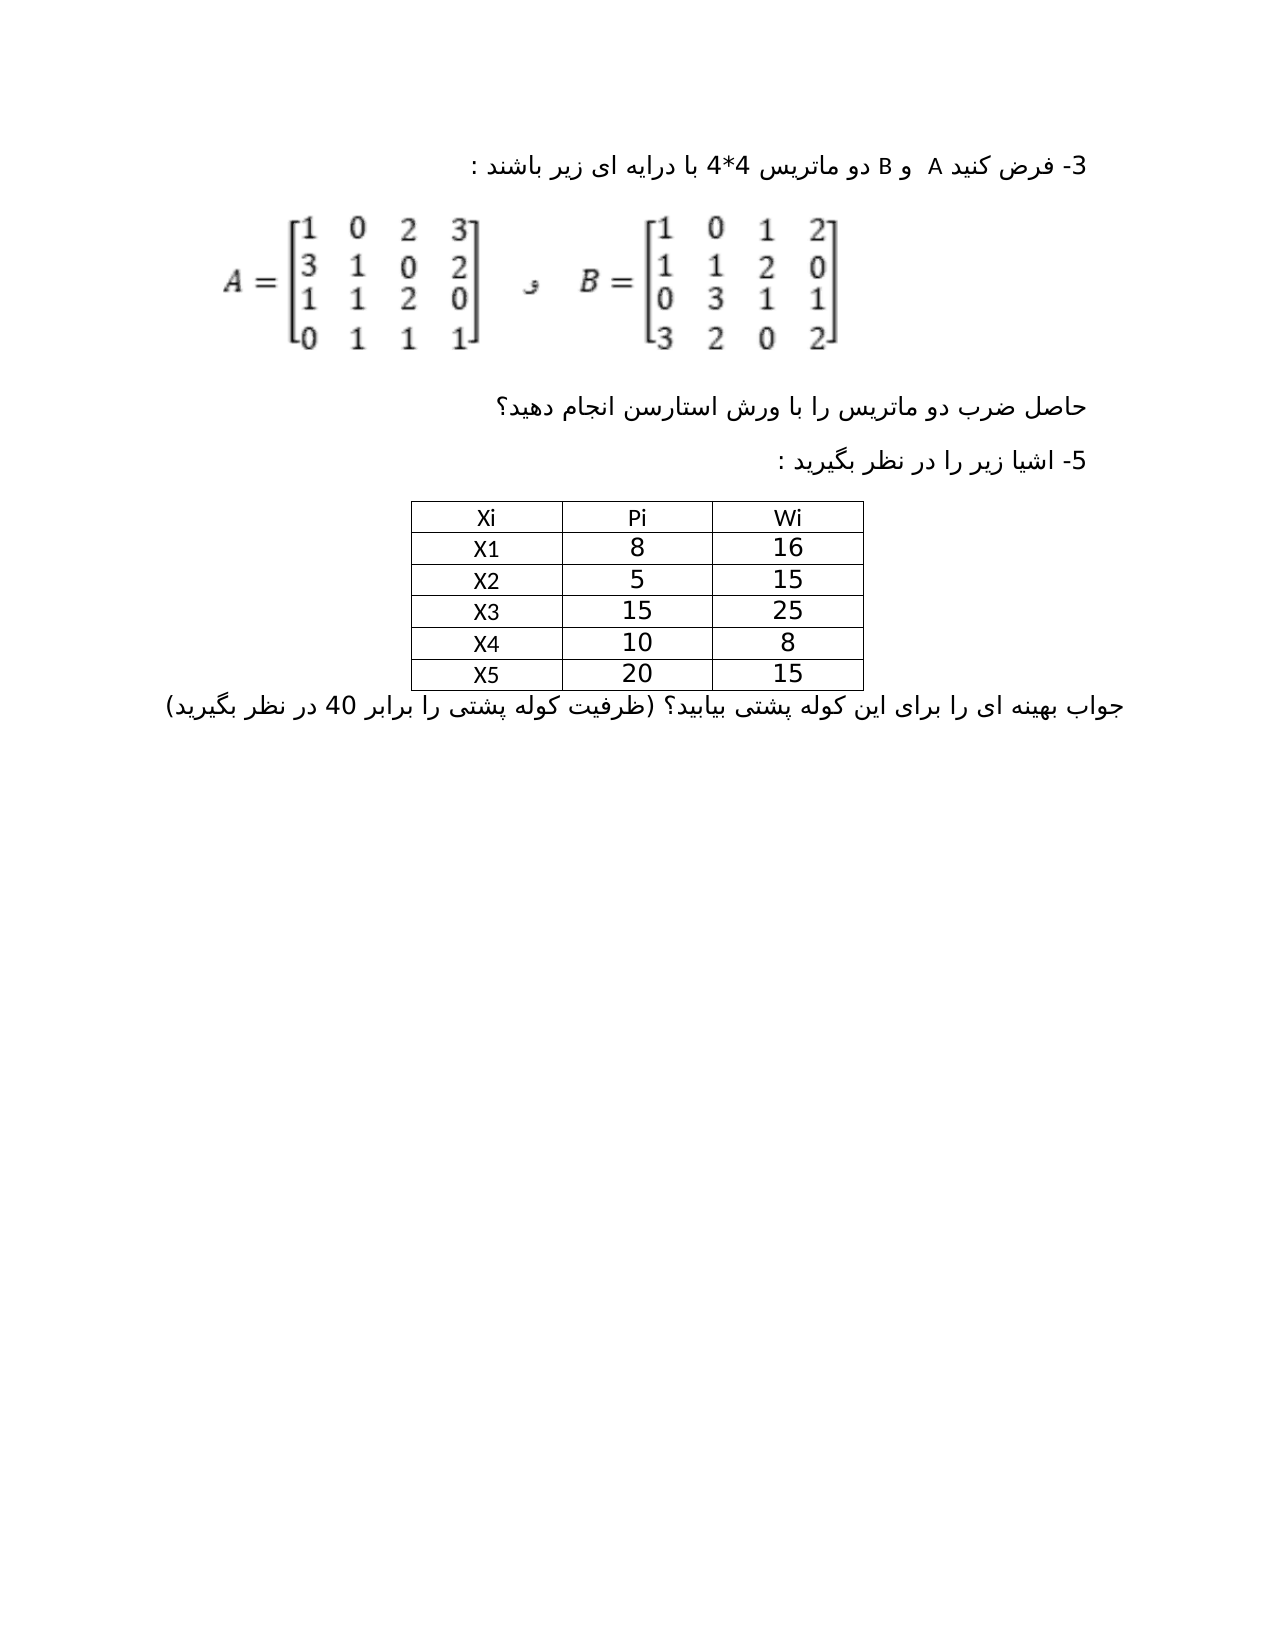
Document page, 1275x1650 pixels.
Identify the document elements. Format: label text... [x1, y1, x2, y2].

text 5- اشیا زیر را در نظر بگیرید : [150, 446, 1087, 476]
table_cell 15 [563, 596, 712, 627]
table_header Xi [412, 502, 562, 532]
table_cell 5 [563, 565, 712, 595]
table_cell X4 [412, 628, 562, 658]
table_cell 10 [563, 628, 712, 658]
table_cell 25 [713, 596, 863, 627]
table_cell X3 [412, 596, 562, 627]
table_cell 8 [563, 533, 712, 564]
table_cell X1 [412, 533, 562, 564]
table_cell X2 [412, 565, 562, 595]
table_cell 8 [713, 628, 863, 658]
table_cell 15 [713, 565, 863, 595]
table_cell 15 [713, 660, 863, 690]
table_header Pi [563, 502, 712, 532]
text حاصل ضرب دو ماتریس را با ورش استارسن انجام دهید؟ [150, 392, 1087, 421]
table_cell 16 [713, 533, 863, 564]
text جواب بهینه ای را برای این کوله پشتی بیابید؟ (ظرفیت کوله پشتی را برابر 40 در نظر بگیرید) [150, 691, 1125, 720]
table_header Wi [713, 502, 863, 532]
text 3- فرض کنید A و B دو ماتریس 4*4 با درایه ای زیر باشند : [150, 150, 1087, 181]
table_cell 20 [563, 660, 712, 690]
table_cell X5 [412, 660, 562, 690]
